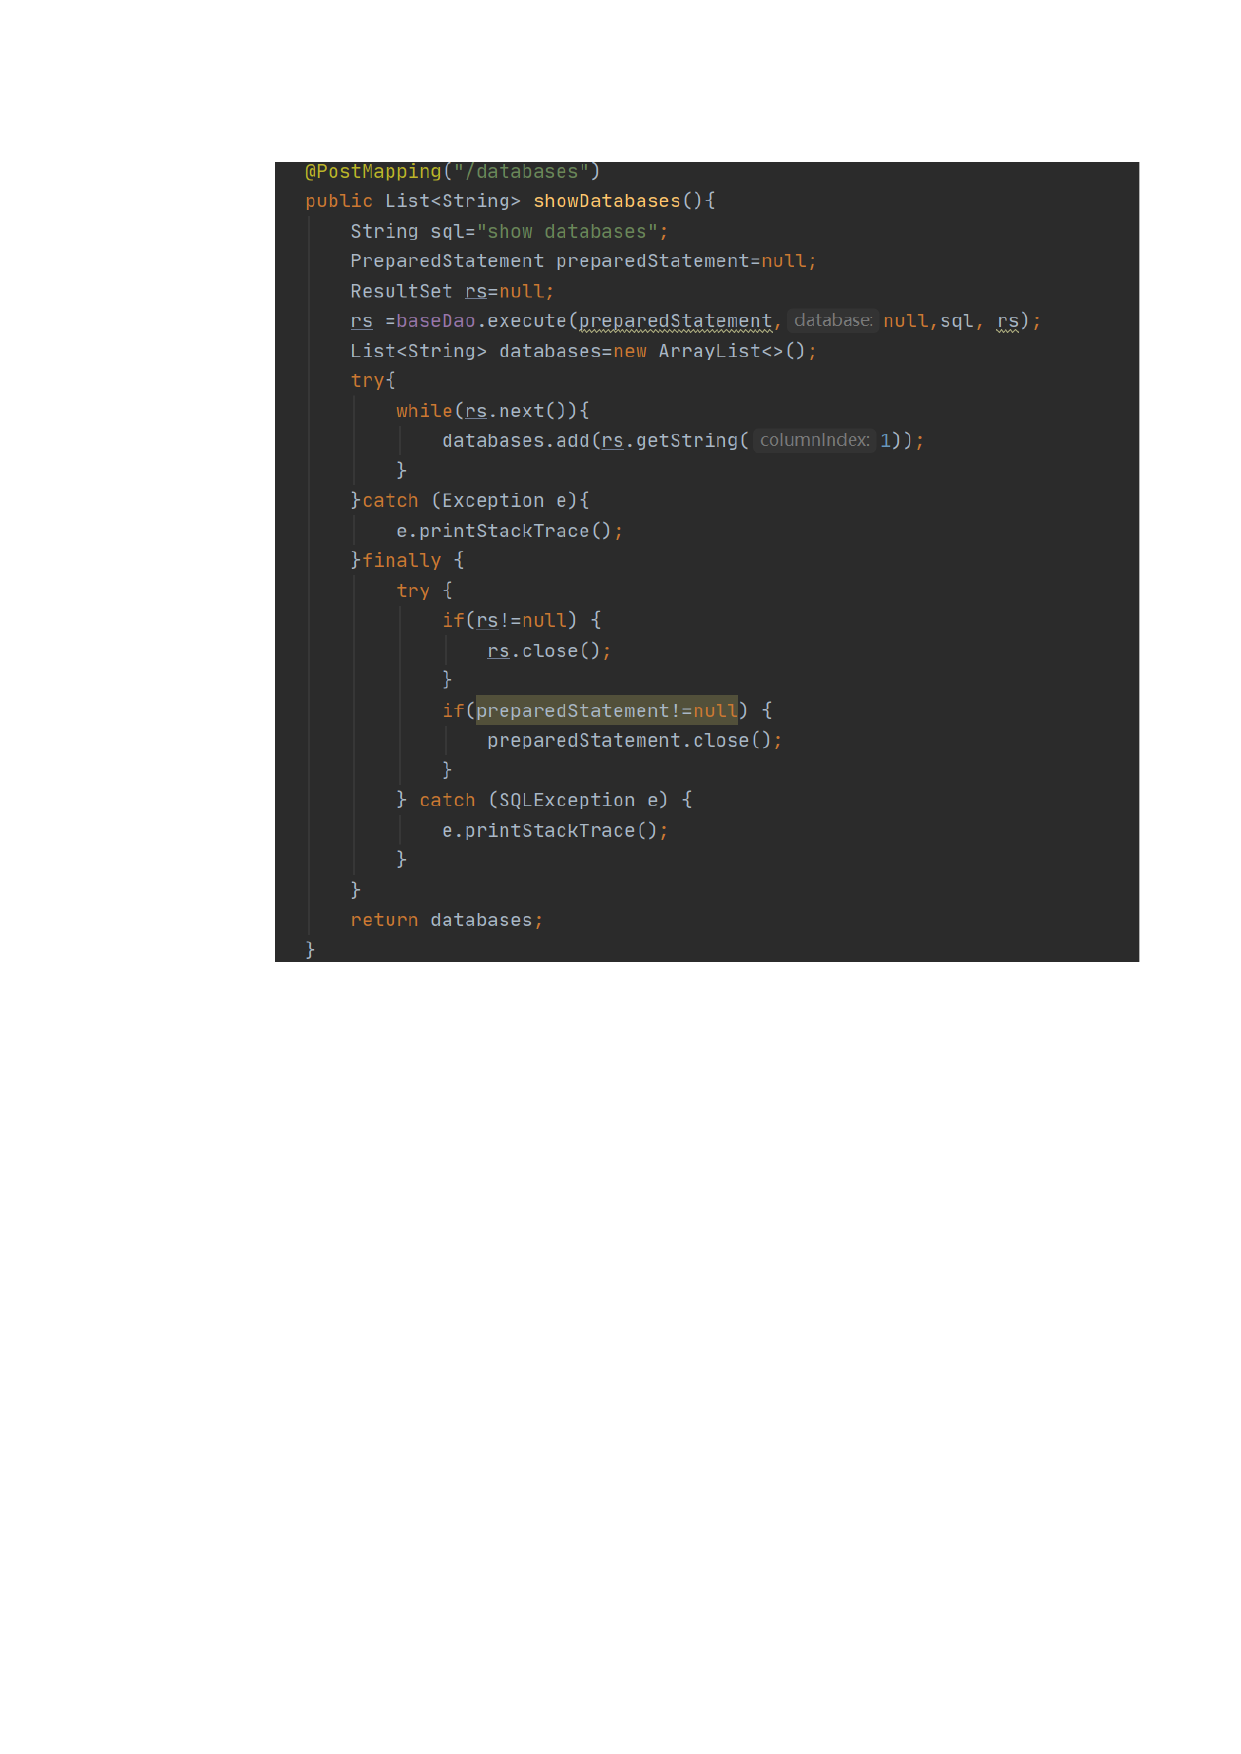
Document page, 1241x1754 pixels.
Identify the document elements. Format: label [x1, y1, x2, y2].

picture [275, 162, 1140, 962]
